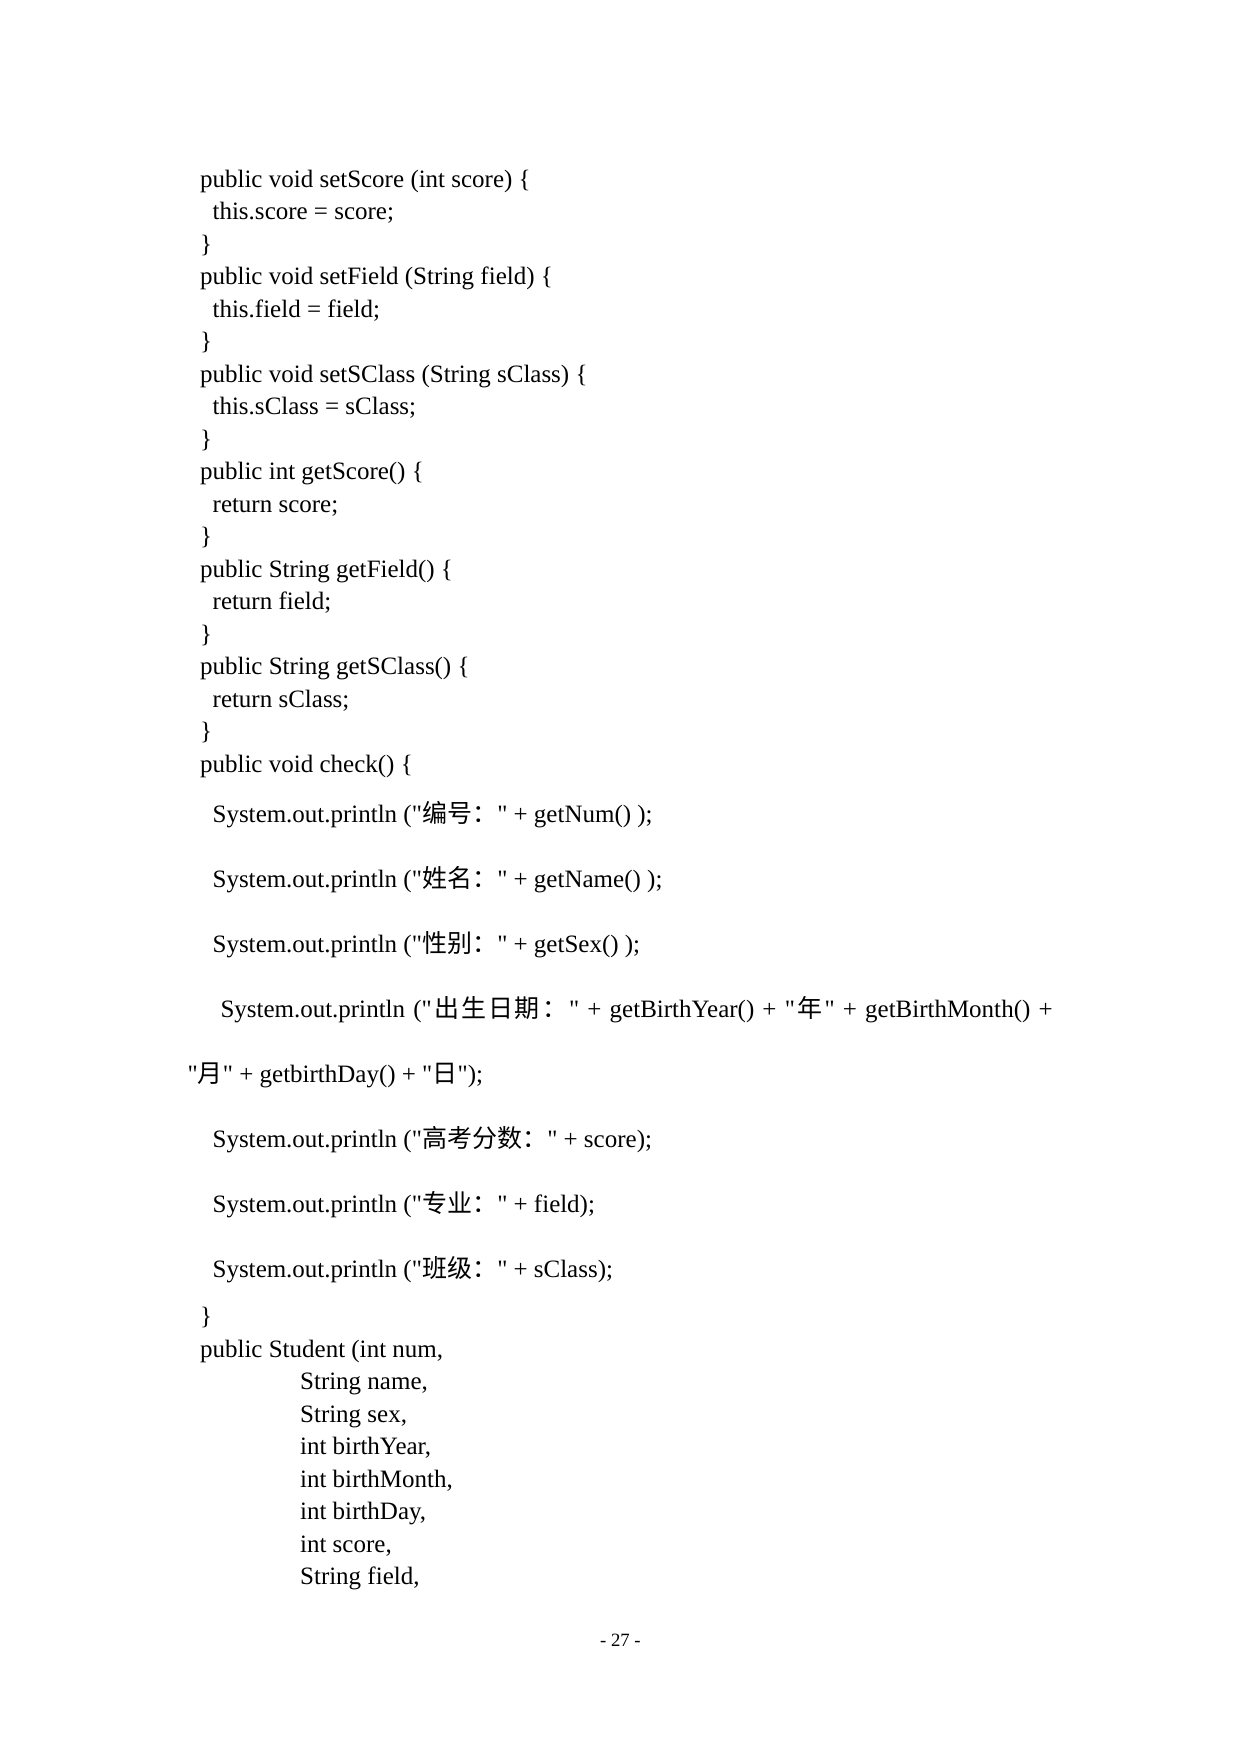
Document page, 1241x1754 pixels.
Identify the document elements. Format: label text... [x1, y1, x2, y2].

text this.score = score; [187, 194, 1053, 227]
text } [187, 617, 1053, 649]
text this.field = field; [187, 292, 1053, 324]
text return sClass; [187, 682, 1053, 714]
text String name, [187, 1364, 1053, 1397]
text return field; [187, 584, 1053, 617]
text public String getSClass() { [187, 649, 1053, 682]
text } [187, 714, 1053, 747]
text public void setSClass (String sClass) { [187, 357, 1053, 389]
text System.out.println ("班级：" + sClass); [187, 1234, 1053, 1299]
text public void setField (String field) { [187, 259, 1053, 292]
text return score; [187, 487, 1053, 519]
text } [187, 422, 1053, 454]
text int birthMonth, [187, 1462, 1053, 1494]
text this.sClass = sClass; [187, 389, 1053, 422]
text String field, [187, 1559, 1053, 1592]
text } [187, 324, 1053, 357]
text public String getField() { [187, 552, 1053, 584]
text System.out.println ("编号：" + getNum() ); [187, 779, 1053, 844]
text public int getScore() { [187, 454, 1053, 487]
text System.out.println ("高考分数：" + score); [187, 1104, 1053, 1169]
text int score, [187, 1527, 1053, 1559]
text System.out.println ("性别：" + getSex() ); [187, 909, 1053, 974]
text public void setScore (int score) { [187, 162, 1053, 194]
text System.out.println ("专业：" + field); [187, 1169, 1053, 1234]
text public Student (int num, [187, 1332, 1053, 1364]
text int birthYear, [187, 1429, 1053, 1462]
text public void check() { [187, 747, 1053, 779]
text } [187, 227, 1053, 259]
text } [187, 519, 1053, 552]
text System.out.println ("姓名：" + getName() ); [187, 844, 1053, 909]
text } [187, 1299, 1053, 1332]
text System.out.println ("出生日期：" + getBirthYear() + "年" + getBirthMonth() + "月" + getbirthDay() + "日"); [187, 974, 1053, 1104]
text String sex, [187, 1397, 1053, 1429]
text int birthDay, [187, 1494, 1053, 1527]
